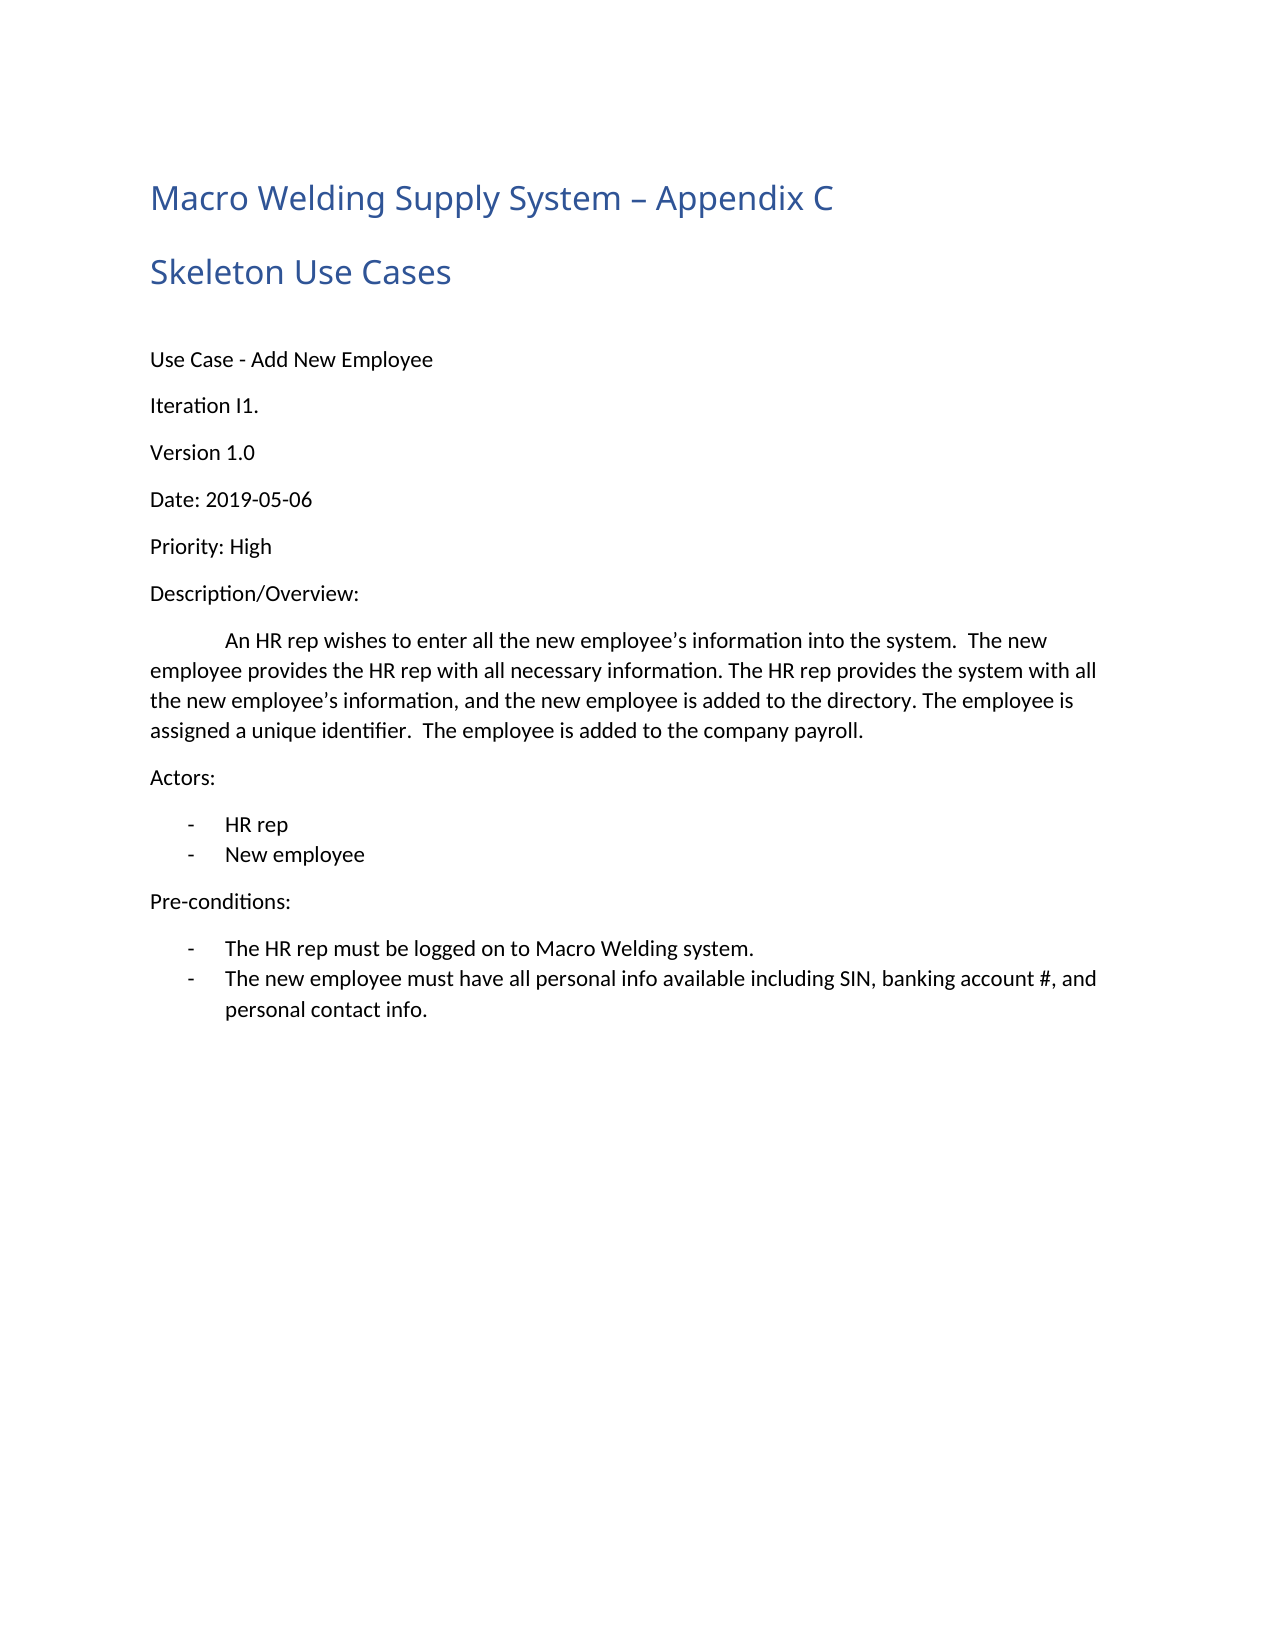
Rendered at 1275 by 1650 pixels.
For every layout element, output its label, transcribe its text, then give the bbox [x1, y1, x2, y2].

text Use Case - Add New Employee [150, 345, 1125, 373]
text Description/Overview: [150, 579, 1125, 607]
list The new employee must have all personal info available including SIN, banking account #, and personal contact info. [187, 964, 1125, 1023]
list New employee [187, 841, 1125, 869]
text Priority: High [150, 532, 1125, 560]
text Pre-conditions: [150, 887, 1125, 916]
subtitle Macro Welding Supply System – Appendix C [150, 175, 1125, 220]
subtitle Skeleton Use Cases [150, 249, 1125, 294]
list The HR rep must be logged on to Macro Welding system. [187, 934, 1125, 962]
text Version 1.0 [150, 438, 1125, 467]
text An HR rep wishes to enter all the new employee’s information into the system. The new employee provides the HR rep with all necessary information. The HR rep provides the system with all the new employee’s information, and the new employee is added to the directory. The employee is assigned a unique identifier. The employee is added to the company payroll. [150, 626, 1125, 745]
text Iteration I1. [150, 392, 1125, 420]
text Date: 2019-05-06 [150, 485, 1125, 513]
list HR rep [187, 810, 1125, 838]
text Actors: [150, 763, 1125, 792]
